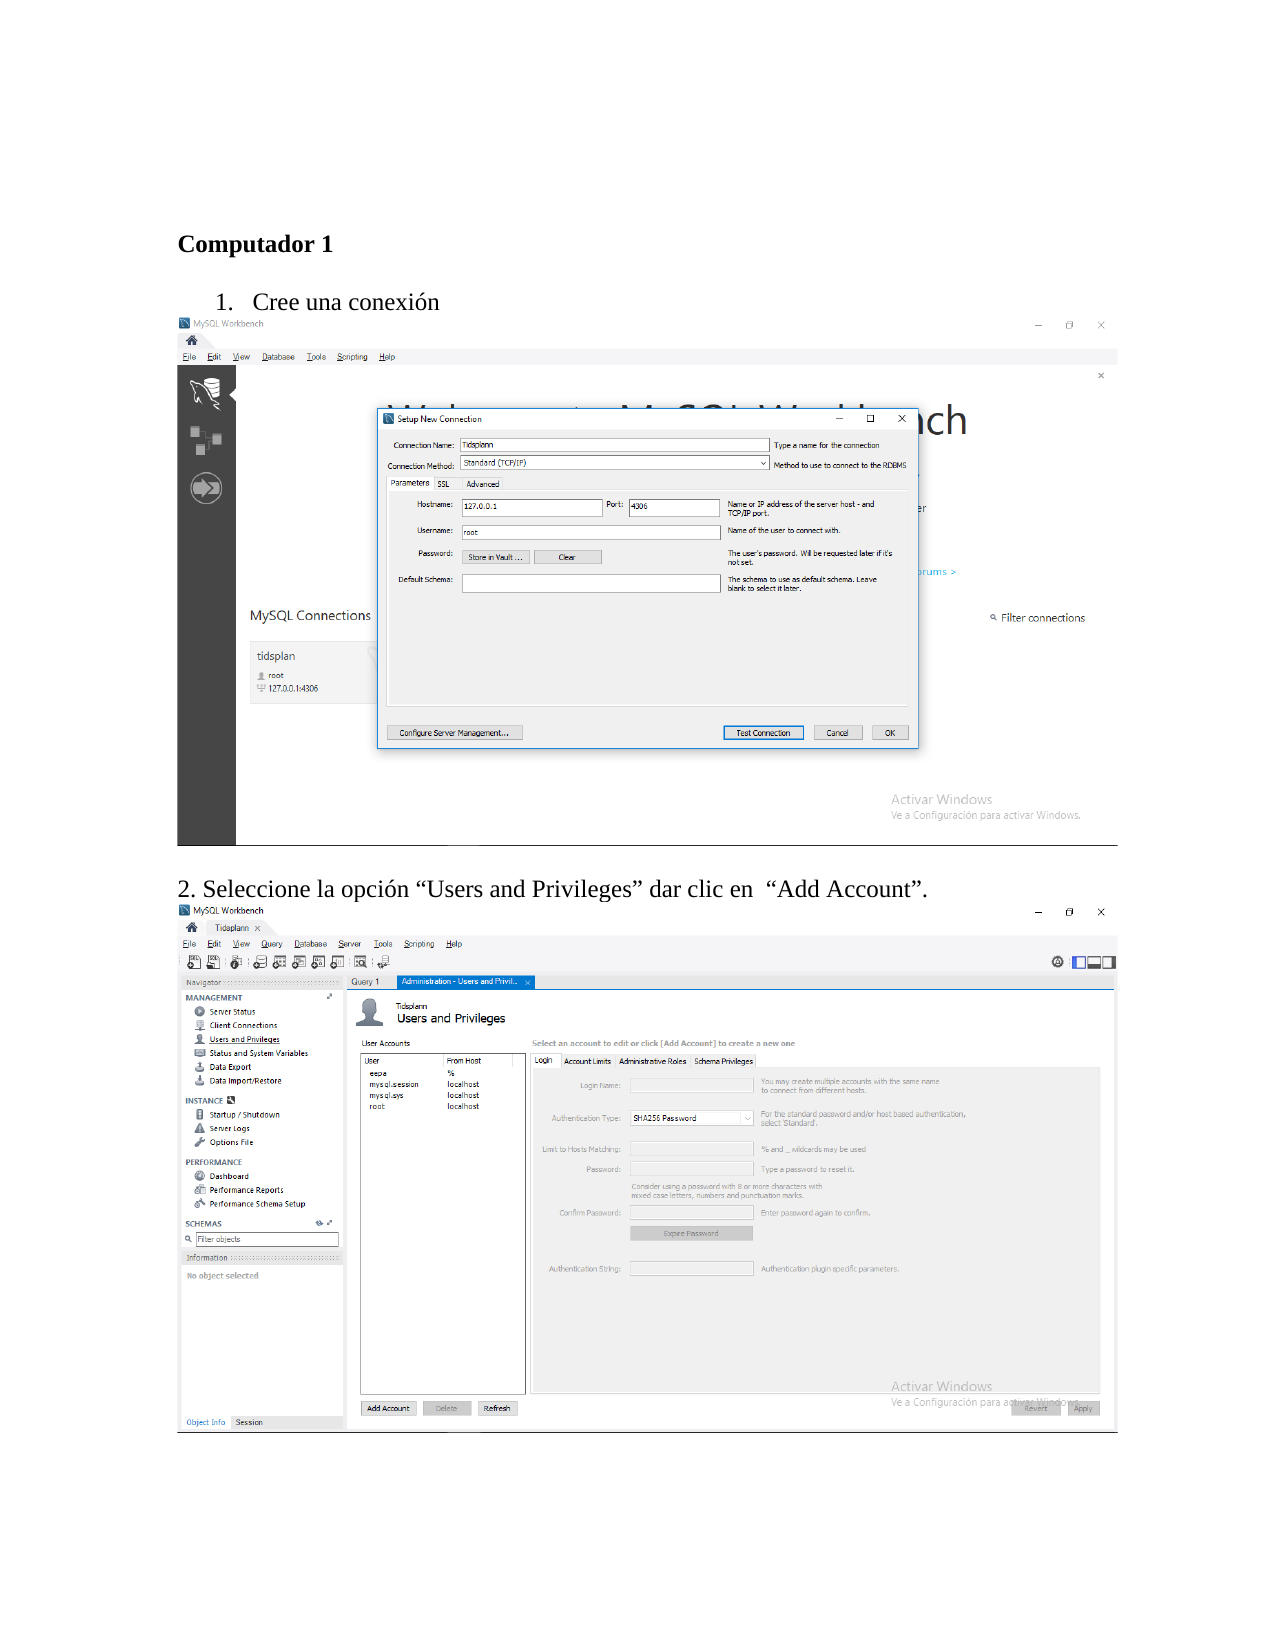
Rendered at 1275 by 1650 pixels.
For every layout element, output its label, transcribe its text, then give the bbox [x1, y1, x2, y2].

picture [177, 902, 1118, 1433]
list Cree una conexión [215, 287, 1098, 315]
picture [177, 315, 1118, 846]
text 2. Seleccione la opción “Users and Privileges” dar clic en “Add Account”. [177, 874, 1098, 902]
text Computador 1 [177, 229, 1098, 258]
